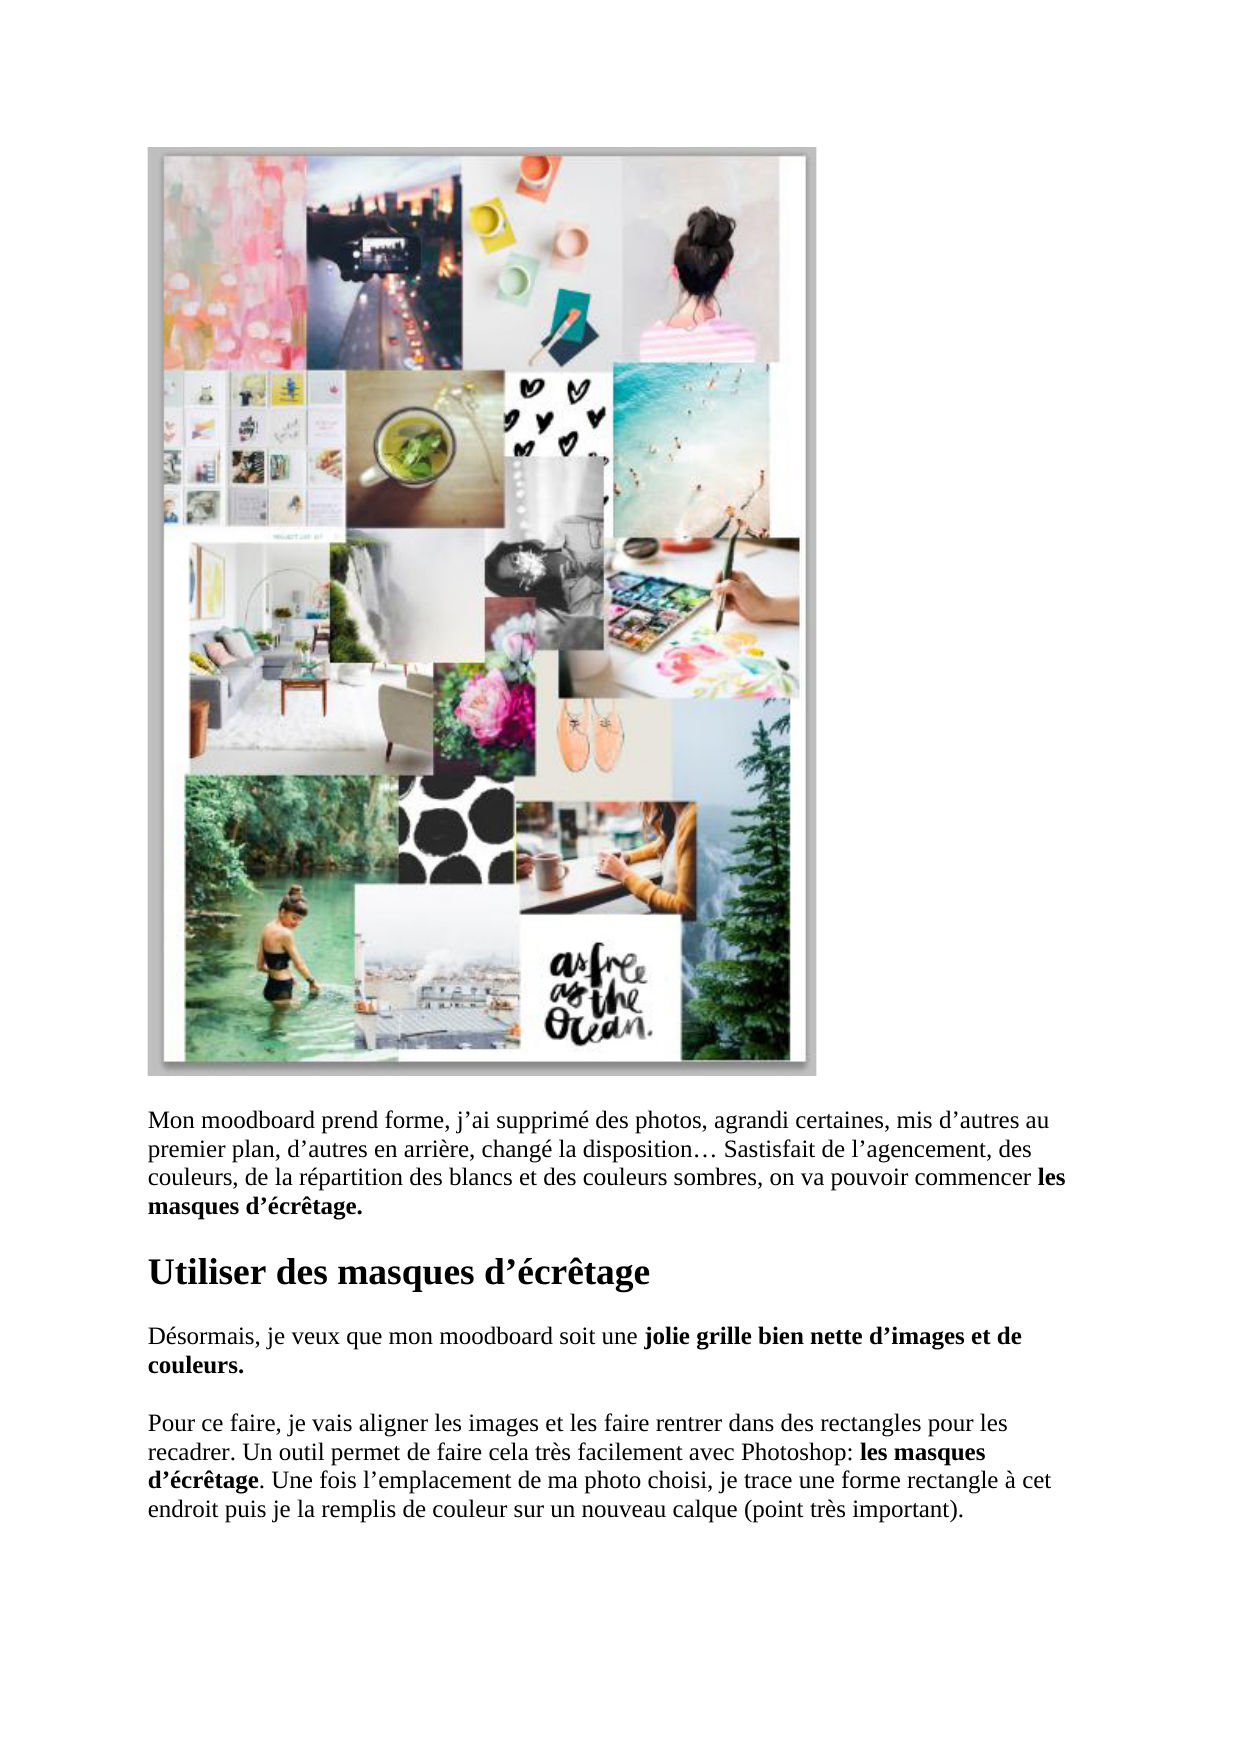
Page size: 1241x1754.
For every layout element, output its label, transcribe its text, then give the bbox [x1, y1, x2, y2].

subtitle Utiliser des masques d’écrêtage [148, 1249, 1093, 1292]
text Désormais, je veux que mon moodboard soit une jolie grille bien nette d’images et de couleurs. [148, 1321, 1093, 1379]
picture [147, 147, 817, 1076]
text Pour ce faire, je vais aligner les images et les faire rentrer dans des rectangles pour les recadrer. Un outil permet de faire cela très facilement avec Photoshop: les masques d’écrêtage. Une fois l’emplacement de ma photo choisi, je trace une forme rectangle à cet endroit puis je la remplis de couleur sur un nouveau calque (point très important). [148, 1408, 1093, 1523]
text Mon moodboard prend forme, j’ai supprimé des photos, agrandi certaines, mis d’autres au premier plan, d’autres en arrière, changé la disposition… Sastisfait de l’agencement, des couleurs, de la répartition des blancs et des couleurs sombres, on va pouvoir commencer les masques d’écrêtage. [148, 1105, 1093, 1220]
